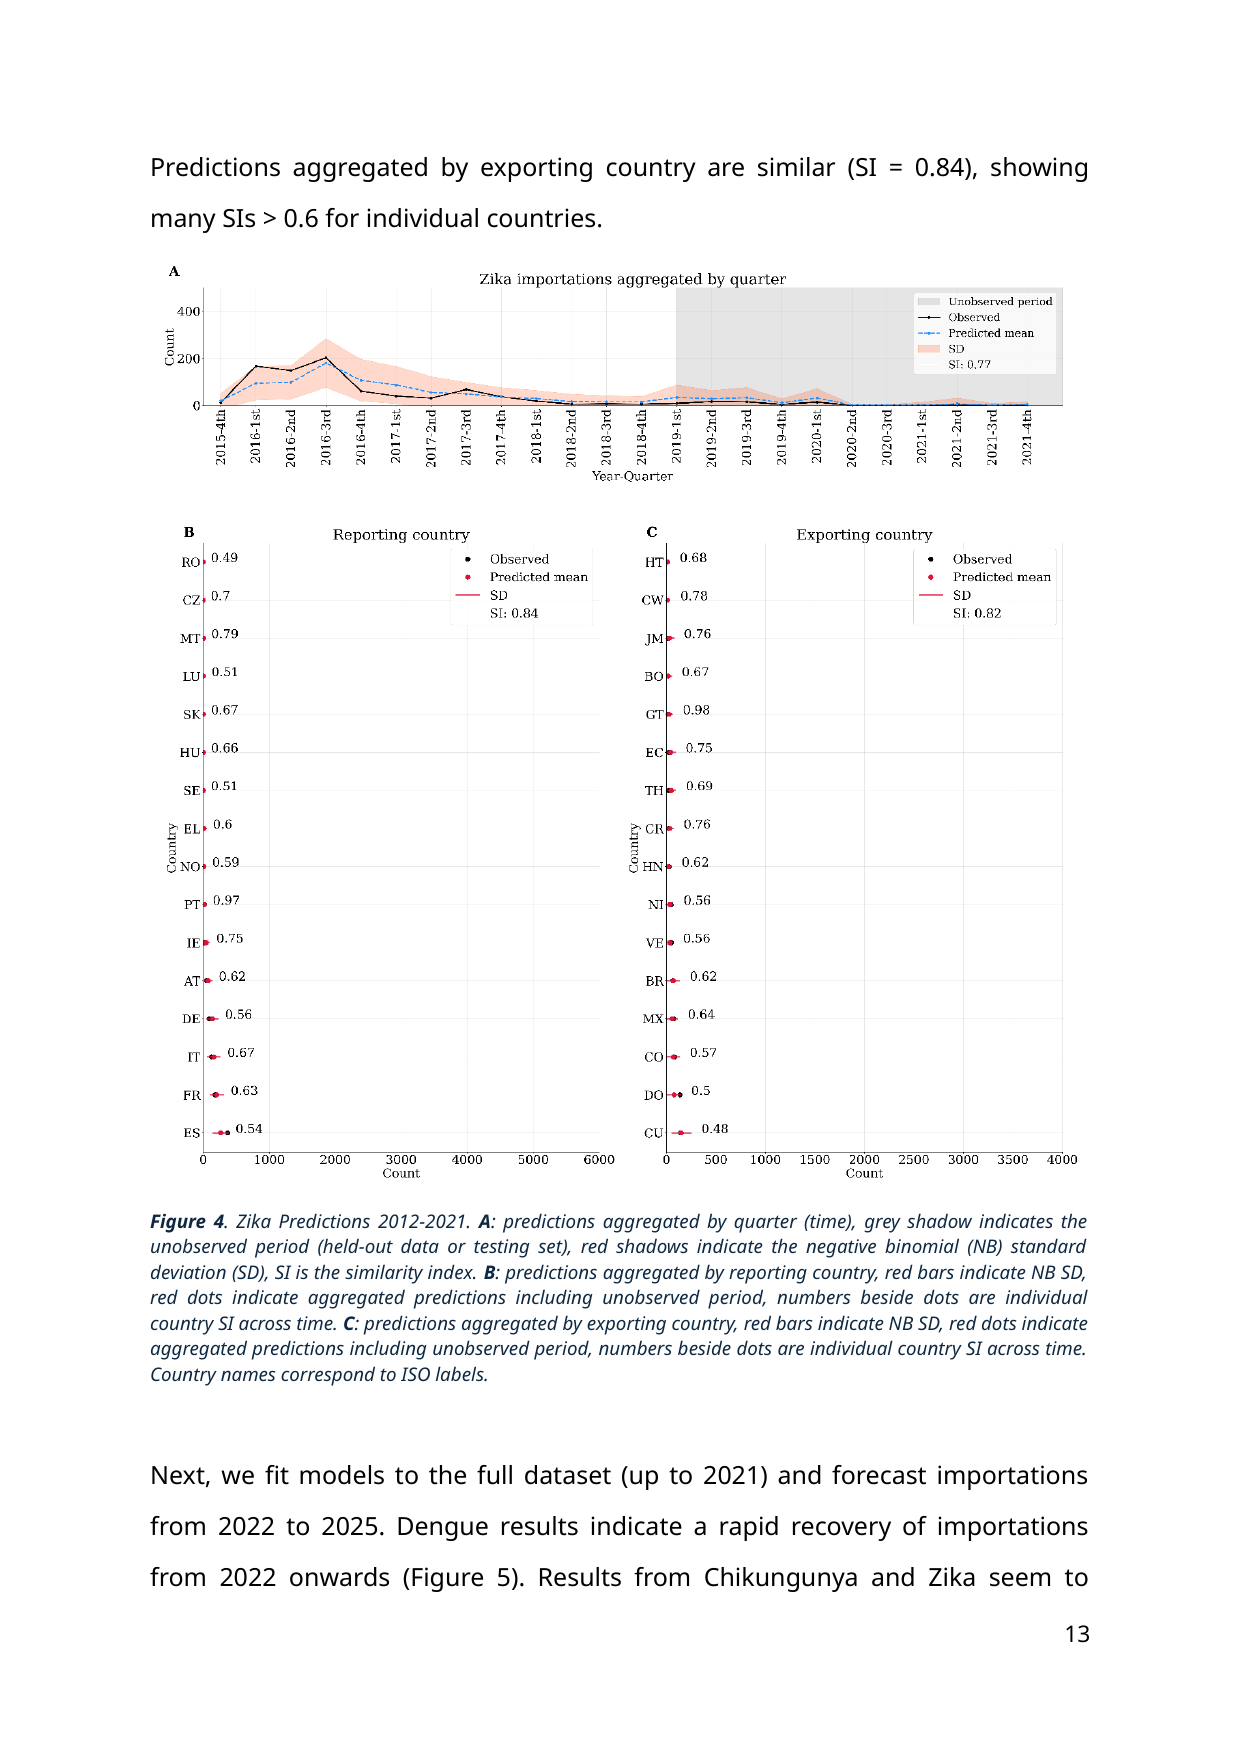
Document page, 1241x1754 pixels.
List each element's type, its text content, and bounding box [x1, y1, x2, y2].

picture [150, 252, 1091, 1193]
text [150, 1458, 1090, 1594]
text Figure 4. Zika Predictions 2012-2021. A: predictions aggregated by quarter (time), grey shadow indicates the unobserved period (held-out data or testing set), red shadows indicate the negative binomial (NB) standard deviation (SD), SI is the similarity index. B: predictions aggregated by reporting country, red bars indicate NB SD, red dots indicate aggregated predictions including unobserved period, numbers beside dots are individual country SI across time. C: predictions aggregated by exporting country, red bars indicate NB SD, red dots indicate aggregated predictions including unobserved period, numbers beside dots are individual country SI across time. Country names correspond to ISO labels. [150, 1208, 1090, 1387]
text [150, 150, 1090, 235]
